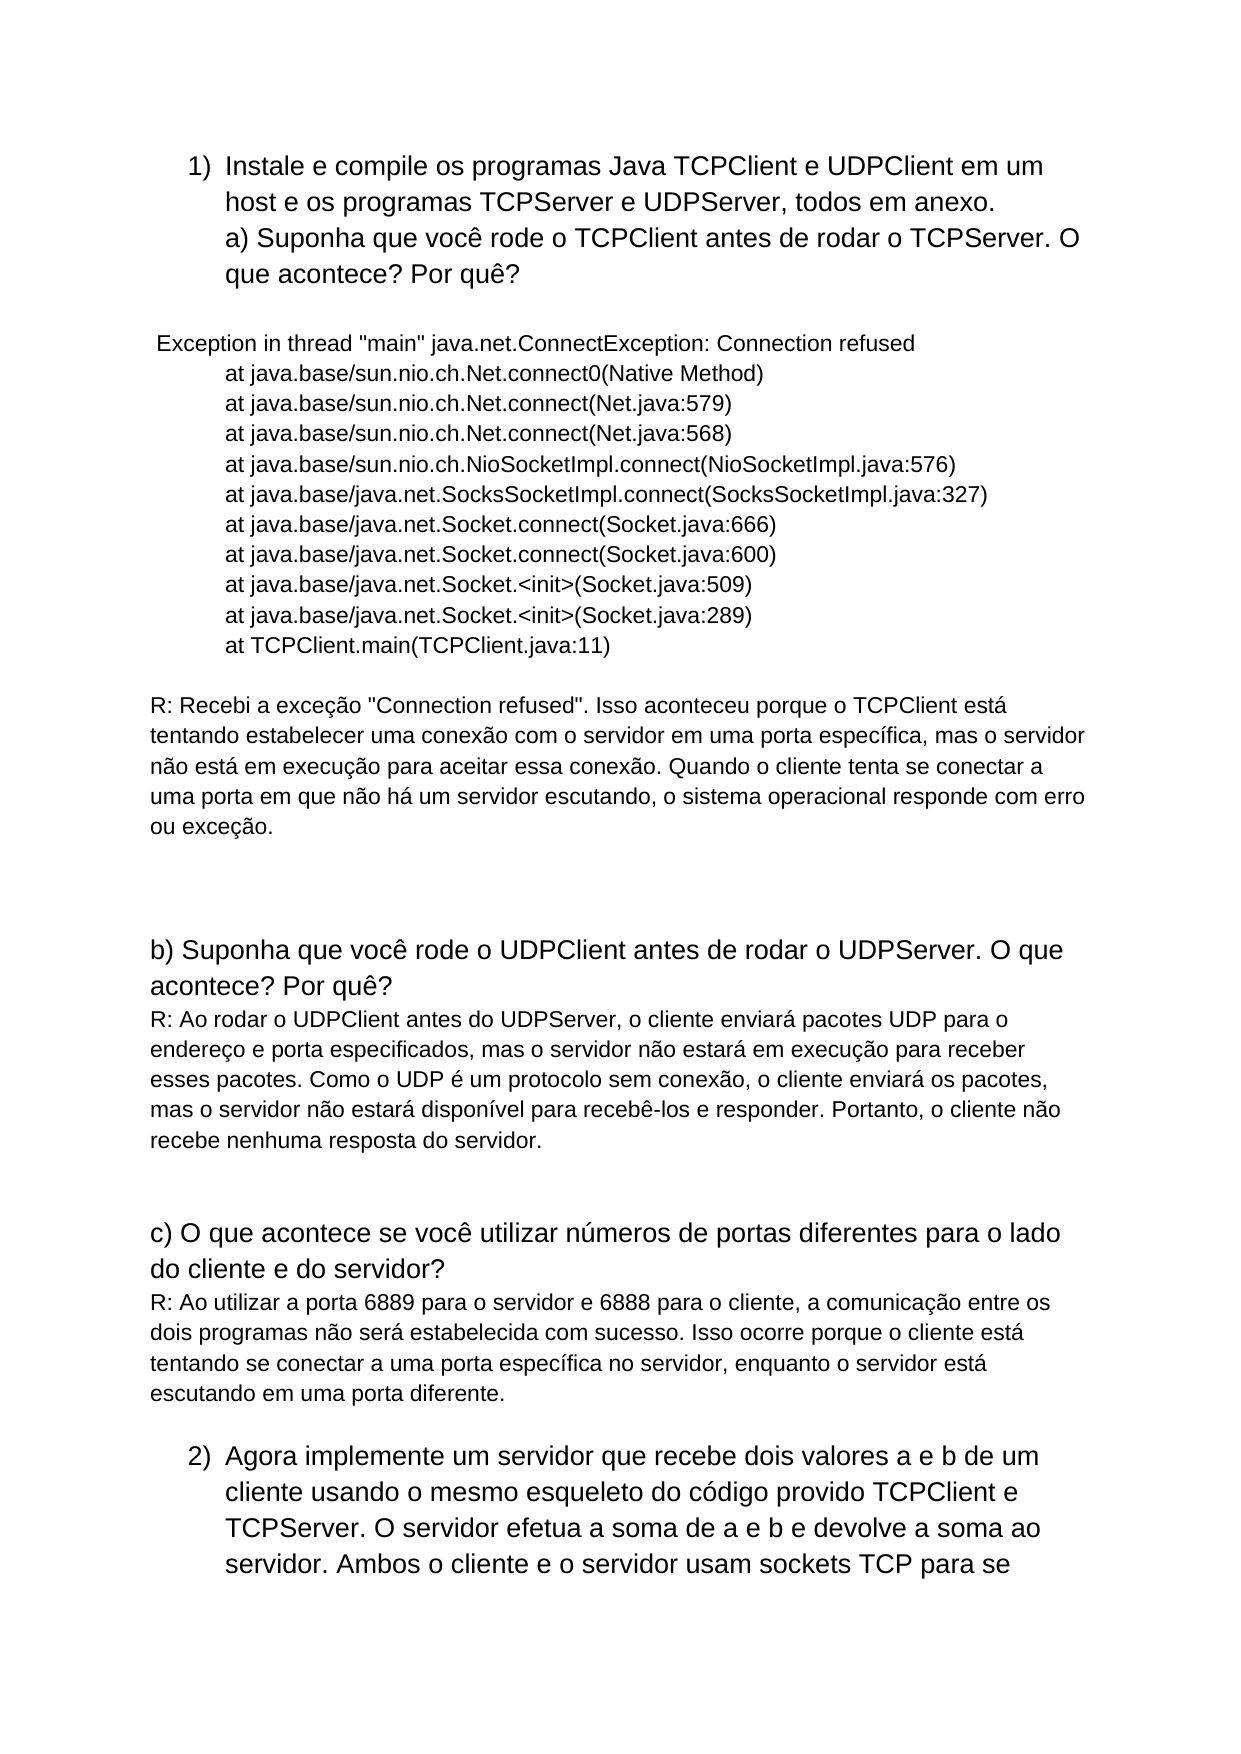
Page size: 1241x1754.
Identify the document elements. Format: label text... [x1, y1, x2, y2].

text at java.base/java.net.SocksSocketImpl.connect(SocksSocketImpl.java:327) [150, 481, 1090, 507]
text R: Ao utilizar a porta 6889 para o servidor e 6888 para o cliente, a comunicação entre os dois programas não será estabelecida com sucesso. Isso ocorre porque o cliente está tentando se conectar a uma porta específica no servidor, enquanto o servidor está escutando em uma porta diferente. [150, 1289, 1090, 1406]
text Exception in thread "main" java.net.ConnectException: Connection refused [150, 330, 1090, 356]
text b) Suponha que você rode o UDPClient antes de rodar o UDPServer. O que acontece? Por quê? [150, 934, 1090, 1001]
text R: Recebi a exceção "Connection refused". Isso aconteceu porque o TCPClient está tentando estabelecer uma conexão com o servidor em uma porta específica, mas o servidor não está em execução para aceitar essa conexão. Quando o cliente tenta se conectar a uma porta em que não há um servidor escutando, o sistema operacional responde com erro ou exceção. [150, 692, 1090, 839]
text at java.base/sun.nio.ch.NioSocketImpl.connect(NioSocketImpl.java:576) [150, 451, 1090, 477]
text at java.base/java.net.Socket.connect(Socket.java:666) [150, 511, 1090, 537]
text at java.base/sun.nio.ch.Net.connect0(Native Method) [150, 360, 1090, 386]
text at java.base/java.net.Socket.connect(Socket.java:600) [150, 541, 1090, 567]
list Instale e compile os programas Java TCPClient e UDPClient em um host e os programas TCPServer e UDPServer, todos em anexo. [187, 150, 1090, 217]
text at java.base/java.net.Socket.<init>(Socket.java:289) [150, 602, 1090, 628]
text at java.base/java.net.Socket.<init>(Socket.java:509) [150, 571, 1090, 598]
text at java.base/sun.nio.ch.Net.connect(Net.java:568) [150, 420, 1090, 447]
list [187, 1440, 1090, 1579]
text at java.base/sun.nio.ch.Net.connect(Net.java:579) [150, 390, 1090, 416]
text c) O que acontece se você utilizar números de portas diferentes para o lado do cliente e do servidor? [150, 1217, 1090, 1284]
text a) Suponha que você rode o TCPClient antes de rodar o TCPServer. O que acontece? Por quê? [225, 222, 1090, 289]
text at TCPClient.main(TCPClient.java:11) [150, 632, 1090, 658]
text R: Ao rodar o UDPClient antes do UDPServer, o cliente enviará pacotes UDP para o endereço e porta especificados, mas o servidor não estará em execução para receber esses pacotes. Como o UDP é um protocolo sem conexão, o cliente enviará os pacotes, mas o servidor não estará disponível para recebê-los e responder. Portanto, o cliente não recebe nenhuma resposta do servidor. [150, 1006, 1090, 1153]
